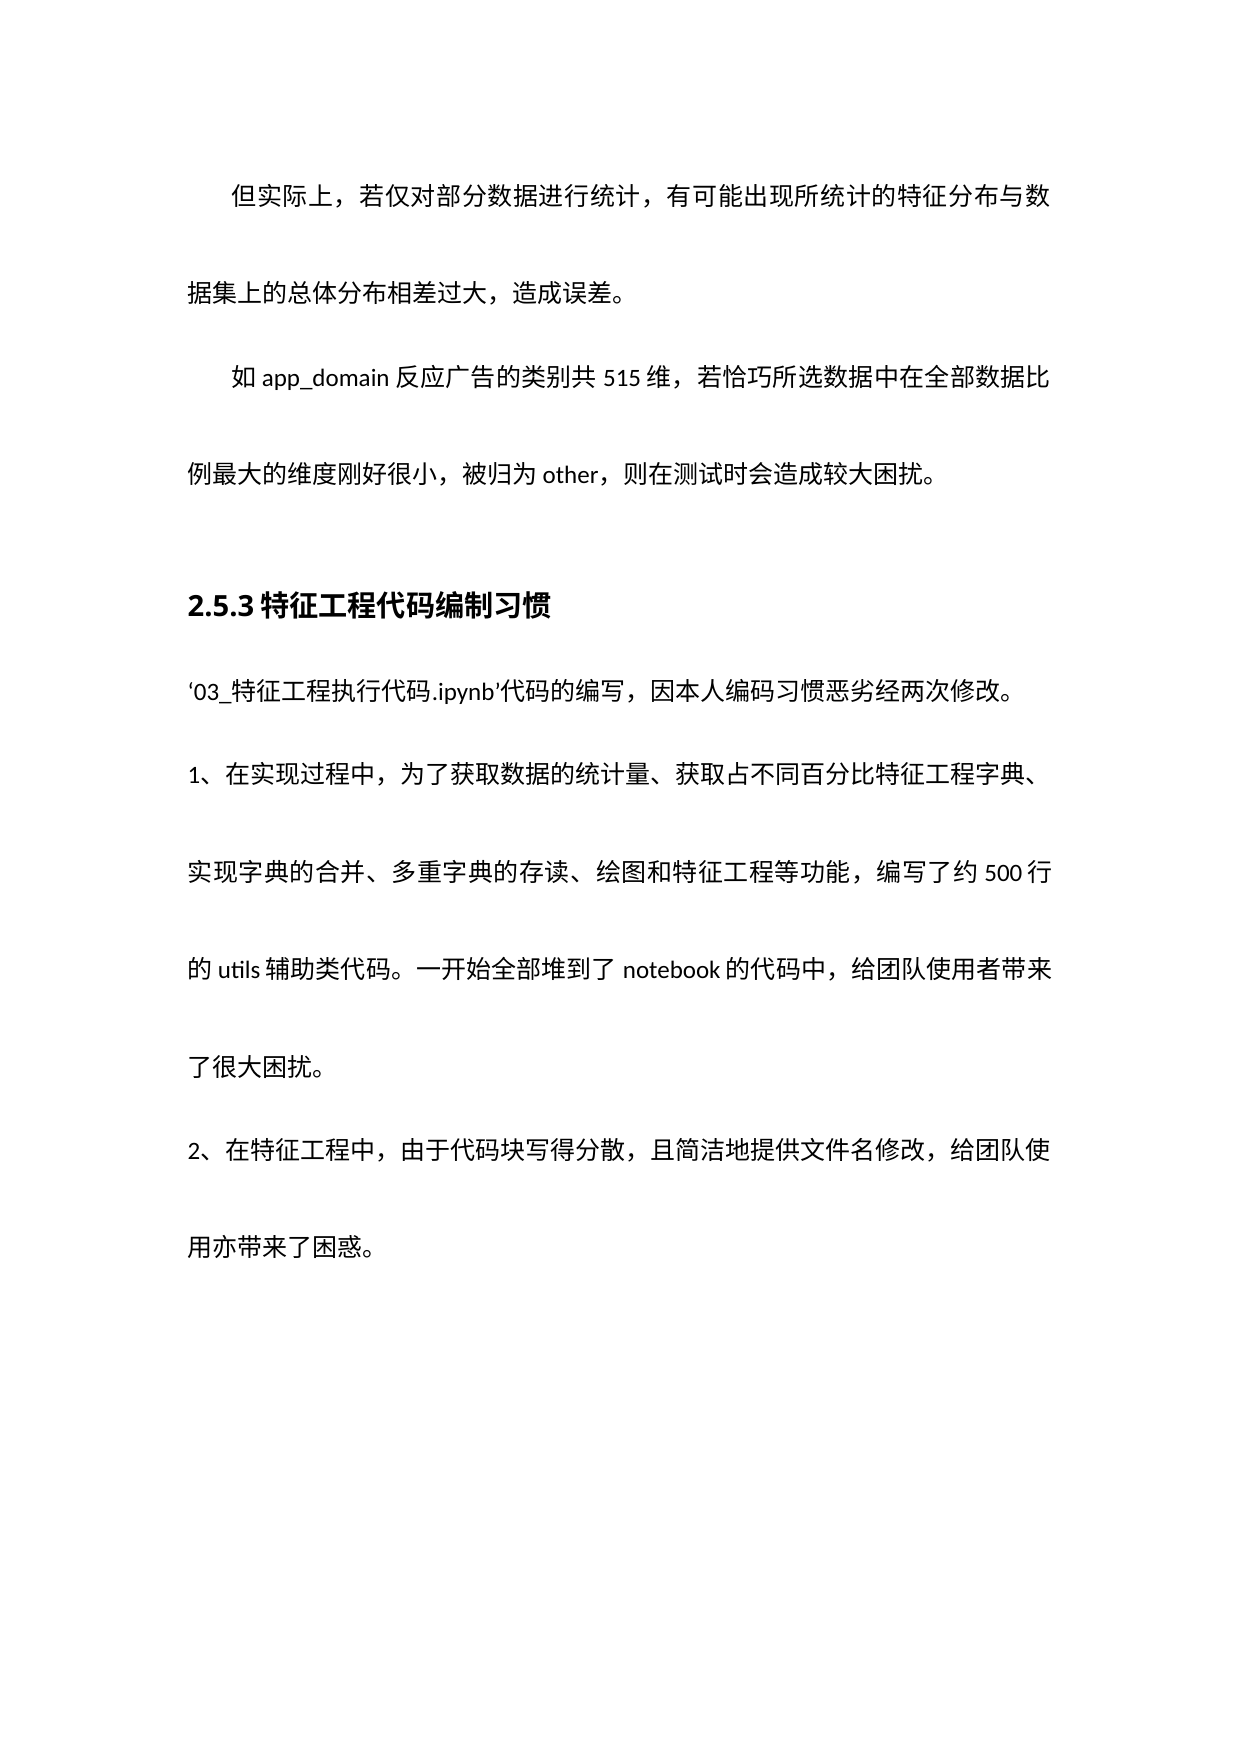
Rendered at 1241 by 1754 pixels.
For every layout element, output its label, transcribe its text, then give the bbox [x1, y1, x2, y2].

text 2、在特征工程中，由于代码块写得分散，且简洁地提供文件名修改，给团队使用亦带来了困惑。 [187, 1116, 1053, 1278]
text 但实际上，若仅对部分数据进行统计，有可能出现所统计的特征分布与数据集上的总体分布相差过大，造成误差。 [187, 162, 1053, 324]
text ‘03_特征工程执行代码.ipynb’代码的编写，因本人编码习惯恶劣经两次修改。 [187, 657, 1053, 722]
subtitle 2.5.3特征工程代码编制习惯 [187, 571, 1053, 636]
text 如app_domain反应广告的类别共515维，若恰巧所选数据中在全部数据比例最大的维度刚好很小，被归为other，则在测试时会造成较大困扰。 [187, 343, 1053, 505]
text 1、在实现过程中，为了获取数据的统计量、获取占不同百分比特征工程字典、实现字典的合并、多重字典的存读、绘图和特征工程等功能，编写了约500行的utils辅助类代码。一开始全部堆到了notebook的代码中，给团队使用者带来了很大困扰。 [187, 740, 1053, 1098]
